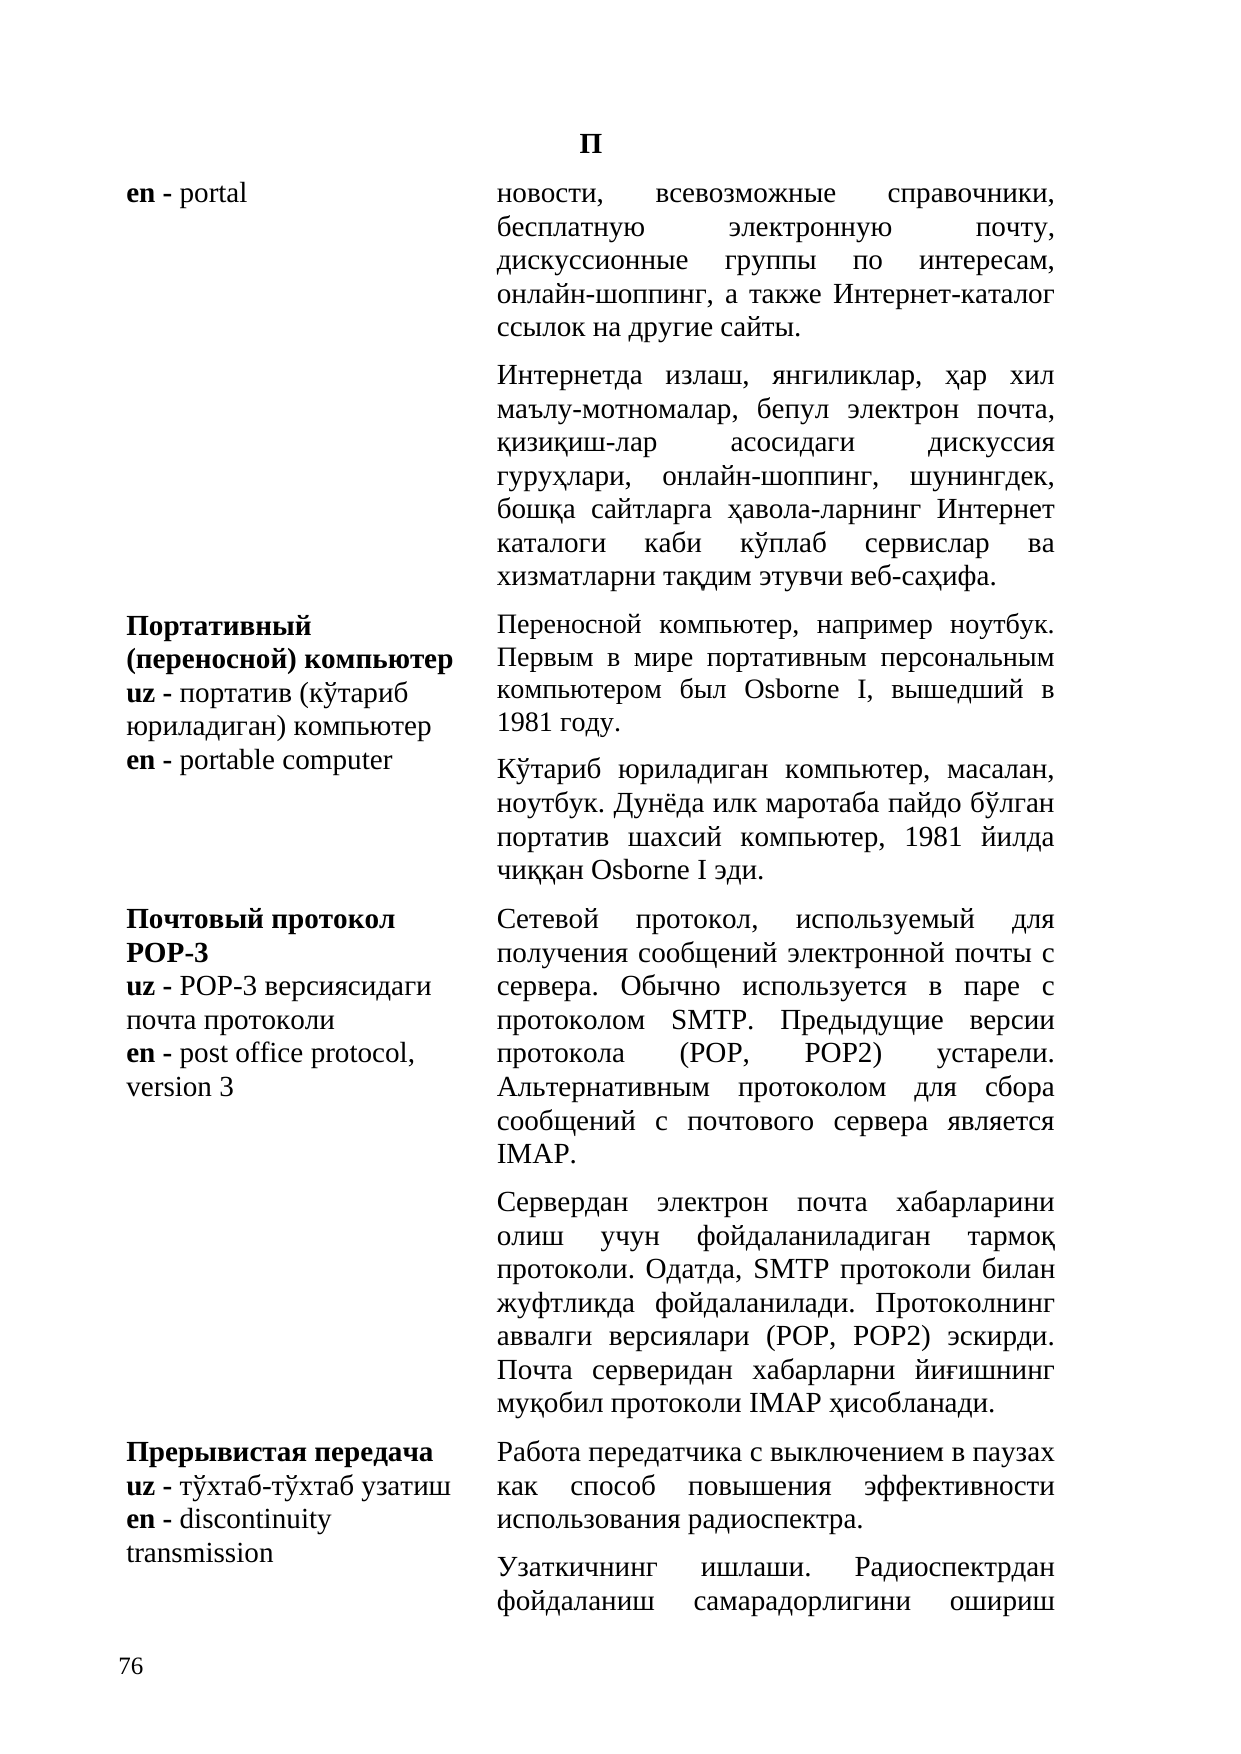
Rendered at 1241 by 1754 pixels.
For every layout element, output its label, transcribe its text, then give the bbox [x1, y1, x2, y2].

table_cell Сетевой протокол, используемый для получения сообщений электронной почты с сервера. Обычно используется в паре с протоколом SMTP. Предыдущие версии протокола (POP, POP2) устарели. Альтернативным протоколом для сбора сообщений с почтового сервера является IMAP. Сервердан электрон почта хабарларини олиш учун фойдаланиладиган тармоқ протоколи. Одатда, SMTP протоколи билан жуфтликда фойдаланилади. Протоколнинг аввалги версиялари (POP, POP2) эскирди. Почта серверидан хабарларни йиғишнинг муқобил протоколи IMAP ҳисобланади. [489, 894, 1063, 1427]
table_cell Почтовый протокол POP-3 uz - POP-3 версиясидаги почта протоколи en - post office protocol, version 3 [118, 894, 489, 1427]
table_cell Переносной компьютер, например ноутбук. Первым в мире портативным персональным компьютером был Osborne I, вышедший в 1981 году. Кўтариб юриладиган компьютер, масалан, ноутбук. Дунёда илк маротаба пайдо бўлган портатив шахсий компьютер, 1981 йилда чиққан Osborne I эди. [489, 600, 1063, 893]
table_header П [118, 118, 1063, 167]
table_cell Прерывистая передача uz - тўхтаб-тўхтаб узатиш en - discontinuity transmission [118, 1427, 489, 1624]
table_cell Портативный (переносной) компьютер uz - портатив (кўтариб юриладиган) компьютер en - portable computer [118, 600, 489, 893]
table_cell Портал uz - портал en - portal [118, 167, 489, 600]
